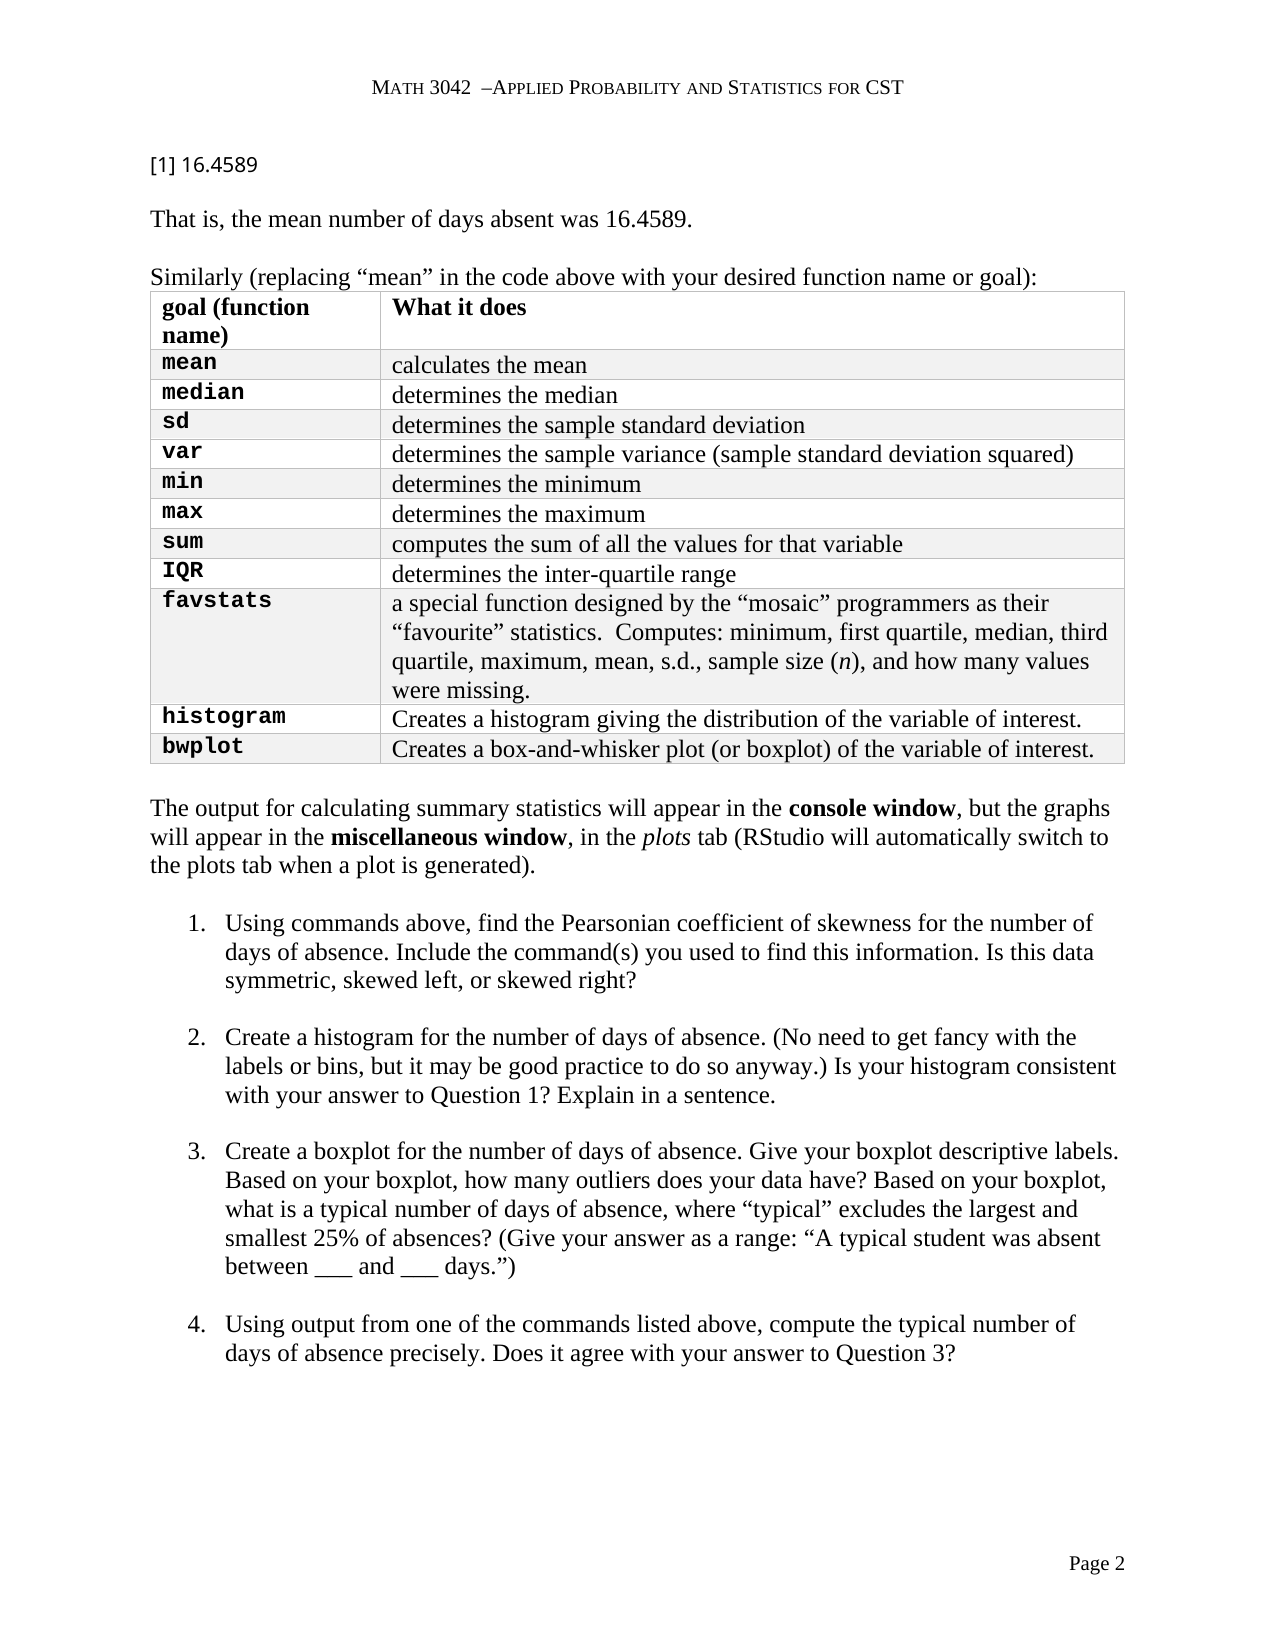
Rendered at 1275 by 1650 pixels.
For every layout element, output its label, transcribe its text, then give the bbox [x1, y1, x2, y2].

table_cell calculates the mean [381, 350, 1124, 379]
list Using commands above, find the Pearsonian coefficient of skewness for the number of days of absence. Include the command(s) you used to find this information. Is this data symmetric, skewed left, or skewed right? [187, 908, 1125, 1022]
table_cell determines the minimum [381, 469, 1124, 498]
list Create a histogram for the number of days of absence. (No need to get fancy with the labels or bins, but it may be good practice to do so anyway.) Is your histogram consistent with your answer to Question 1? Explain in a sentence. [187, 1022, 1125, 1136]
list Using output from one of the commands listed above, compute the typical number of days of absence precisely. Does it agree with your answer to Question 3? [187, 1309, 1125, 1366]
table_cell histogram [151, 705, 380, 733]
table_cell determines the sample variance (sample standard deviation squared) [381, 440, 1124, 468]
text [1] 16.4589 [150, 150, 1125, 178]
table_cell Creates a box-and-whisker plot (or boxplot) of the variable of interest. [381, 734, 1124, 763]
table_cell Creates a histogram giving the distribution of the variable of interest. [381, 705, 1124, 733]
table_cell a special function designed by the “mosaic” programmers as their “favourite” statistics. Computes: minimum, first quartile, median, third quartile, maximum, mean, s.d., sample size (n), and how many values were missing. [381, 589, 1124, 703]
text That is, the mean number of days absent was 16.4589. [150, 204, 1125, 233]
table_header What it does [381, 292, 1124, 349]
table_cell IQR [151, 559, 380, 587]
list Create a boxplot for the number of days of absence. Give your boxplot descriptive labels. Based on your boxplot, how many outliers does your data have? Based on your boxplot, what is a typical number of days of absence, where “typical” excludes the largest and smallest 25% of absences? (Give your answer as a range: “A typical student was absent between ___ and ___ days.”) [187, 1136, 1125, 1280]
table_cell max [151, 499, 380, 528]
table_cell determines the median [381, 380, 1124, 409]
table_cell var [151, 440, 380, 468]
table_cell computes the sum of all the values for that variable [381, 529, 1124, 558]
text The output for calculating summary statistics will appear in the console window, but the graphs will appear in the miscellaneous window, in the plots tab (RStudio will automatically switch to the plots tab when a plot is generated). [150, 793, 1125, 879]
table_cell min [151, 469, 380, 498]
text Similarly (replacing “mean” in the code above with your desired function name or goal): [150, 262, 1125, 291]
table_cell sd [151, 410, 380, 438]
table_cell mean [151, 350, 380, 379]
table_cell determines the maximum [381, 499, 1124, 528]
table_cell favstats [151, 589, 380, 703]
table_cell determines the inter-quartile range [381, 559, 1124, 587]
table_cell median [151, 380, 380, 409]
table_header goal (function name) [151, 292, 380, 349]
table_cell determines the sample standard deviation [381, 410, 1124, 438]
table_cell bwplot [151, 734, 380, 763]
table_cell sum [151, 529, 380, 558]
